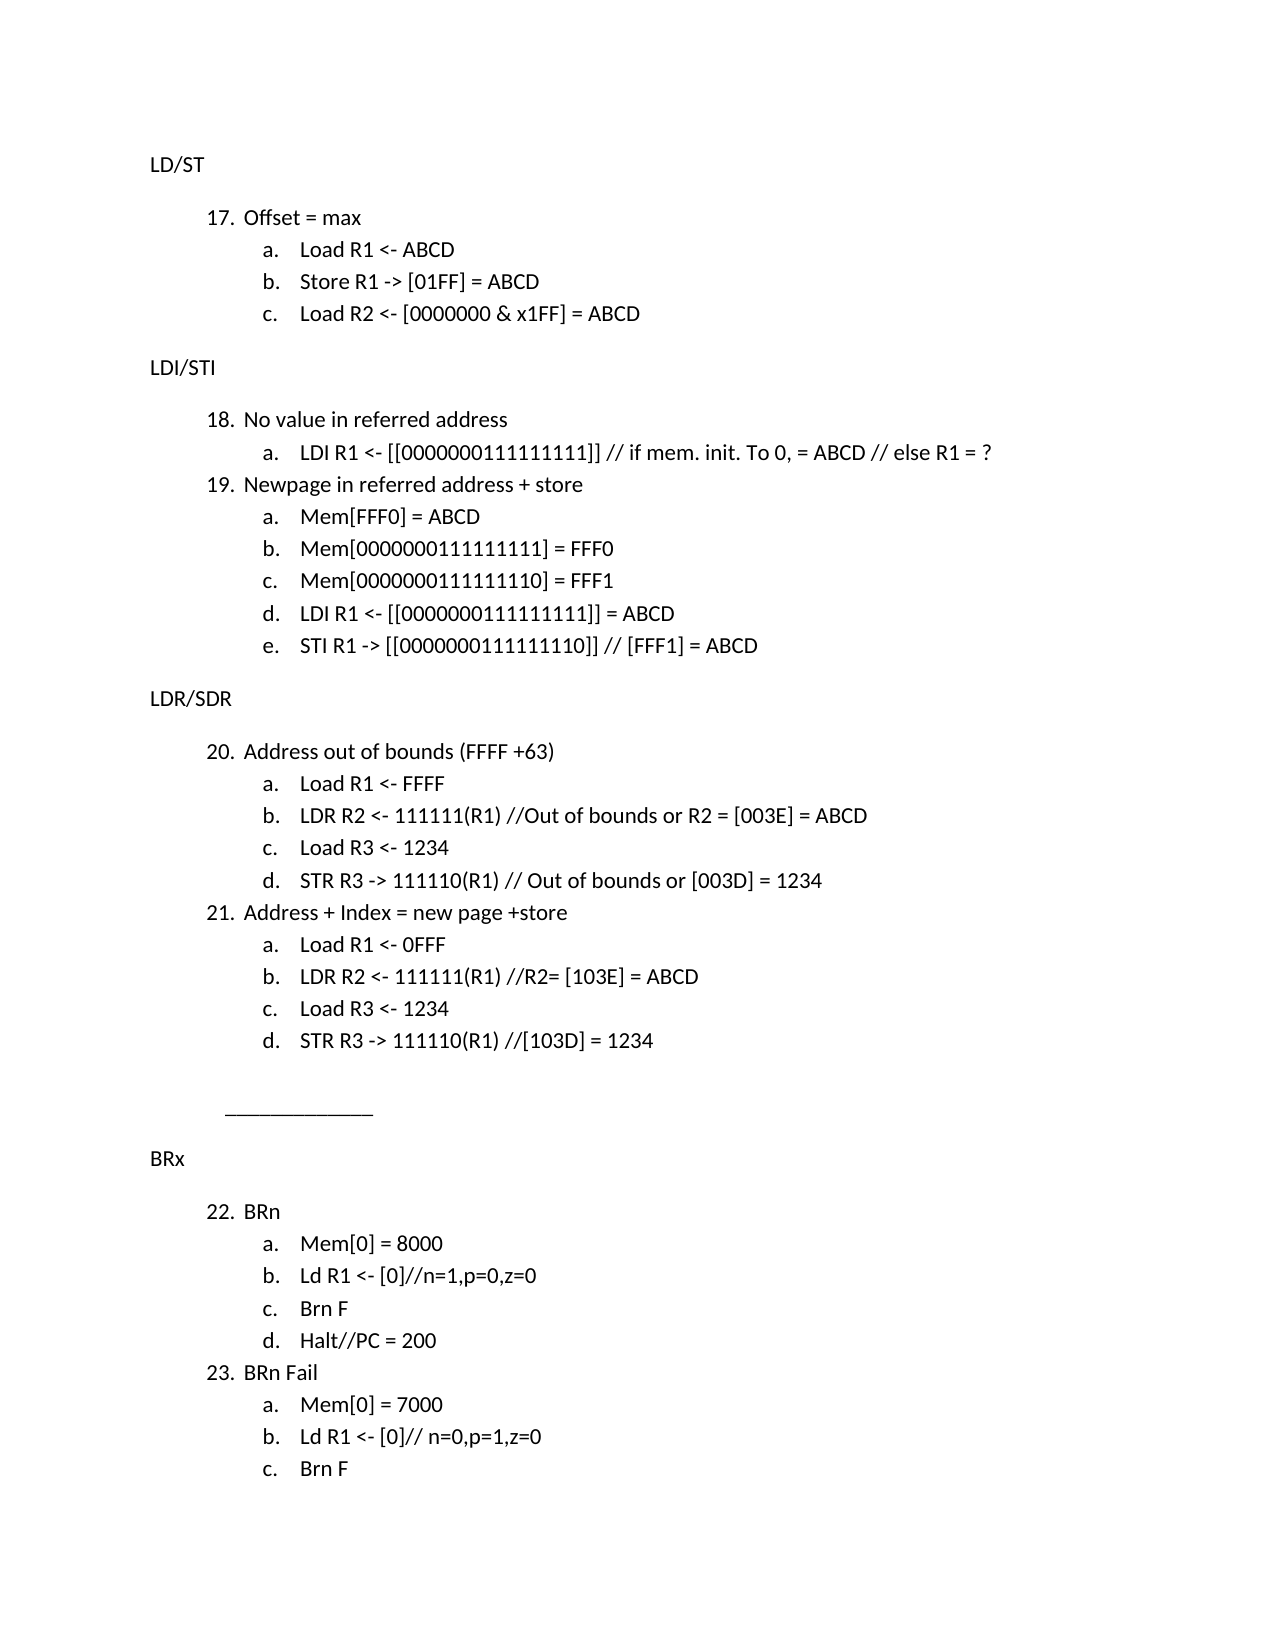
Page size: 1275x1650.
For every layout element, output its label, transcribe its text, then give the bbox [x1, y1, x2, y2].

text BRx [150, 1144, 1125, 1172]
list Load R3 <- 1234 [262, 994, 1125, 1022]
list LDI R1 <- [[0000000111111111]] = ABCD [262, 599, 1125, 627]
list Mem[0] = 8000 [262, 1229, 1125, 1257]
list Ld R1 <- [0]// n=0,p=1,z=0 [262, 1422, 1125, 1450]
list BRn Fail [206, 1358, 1125, 1386]
list STR R3 -> 111110(R1) // Out of bounds or [003D] = 1234 [262, 866, 1125, 894]
list LDR R2 <- 111111(R1) //Out of bounds or R2 = [003E] = ABCD [262, 801, 1125, 829]
list BRn [206, 1197, 1125, 1225]
text LD/ST [150, 150, 1125, 178]
list Mem[0000000111111111] = FFF0 [262, 534, 1125, 562]
list STR R3 -> 111110(R1) //[103D] = 1234 [262, 1027, 1125, 1055]
list Mem[0] = 7000 [262, 1390, 1125, 1418]
list Store R1 -> [01FF] = ABCD [262, 267, 1125, 295]
list Address out of bounds (FFFF +63) [206, 737, 1125, 765]
text LDI/STI [150, 353, 1125, 381]
list LDR R2 <- 111111(R1) //R2= [103E] = ABCD [262, 962, 1125, 990]
list Offset = max [206, 203, 1125, 231]
list Ld R1 <- [0]//n=1,p=0,z=0 [262, 1261, 1125, 1289]
list Brn F [262, 1294, 1125, 1322]
list STI R1 -> [[0000000111111110]] // [FFF1] = ABCD [262, 631, 1125, 659]
list Newpage in referred address + store [206, 470, 1125, 498]
list Mem[FFF0] = ABCD [262, 502, 1125, 530]
list Brn F [262, 1454, 1125, 1483]
list LDI R1 <- [[0000000111111111]] // if mem. init. To 0, = ABCD // else R1 = ? [262, 438, 1125, 466]
list _____________ [225, 1091, 1125, 1119]
list Load R3 <- 1234 [262, 833, 1125, 862]
list Load R2 <- [0000000 & x1FF] = ABCD [262, 299, 1125, 328]
list Load R1 <- 0FFF [262, 930, 1125, 958]
list Mem[0000000111111110] = FFF1 [262, 567, 1125, 594]
text LDR/SDR [150, 684, 1125, 712]
list Load R1 <- ABCD [262, 235, 1125, 263]
list Load R1 <- FFFF [262, 769, 1125, 797]
list Halt//PC = 200 [262, 1326, 1125, 1354]
list No value in referred address [206, 406, 1125, 434]
list Address + Index = new page +store [206, 898, 1125, 926]
